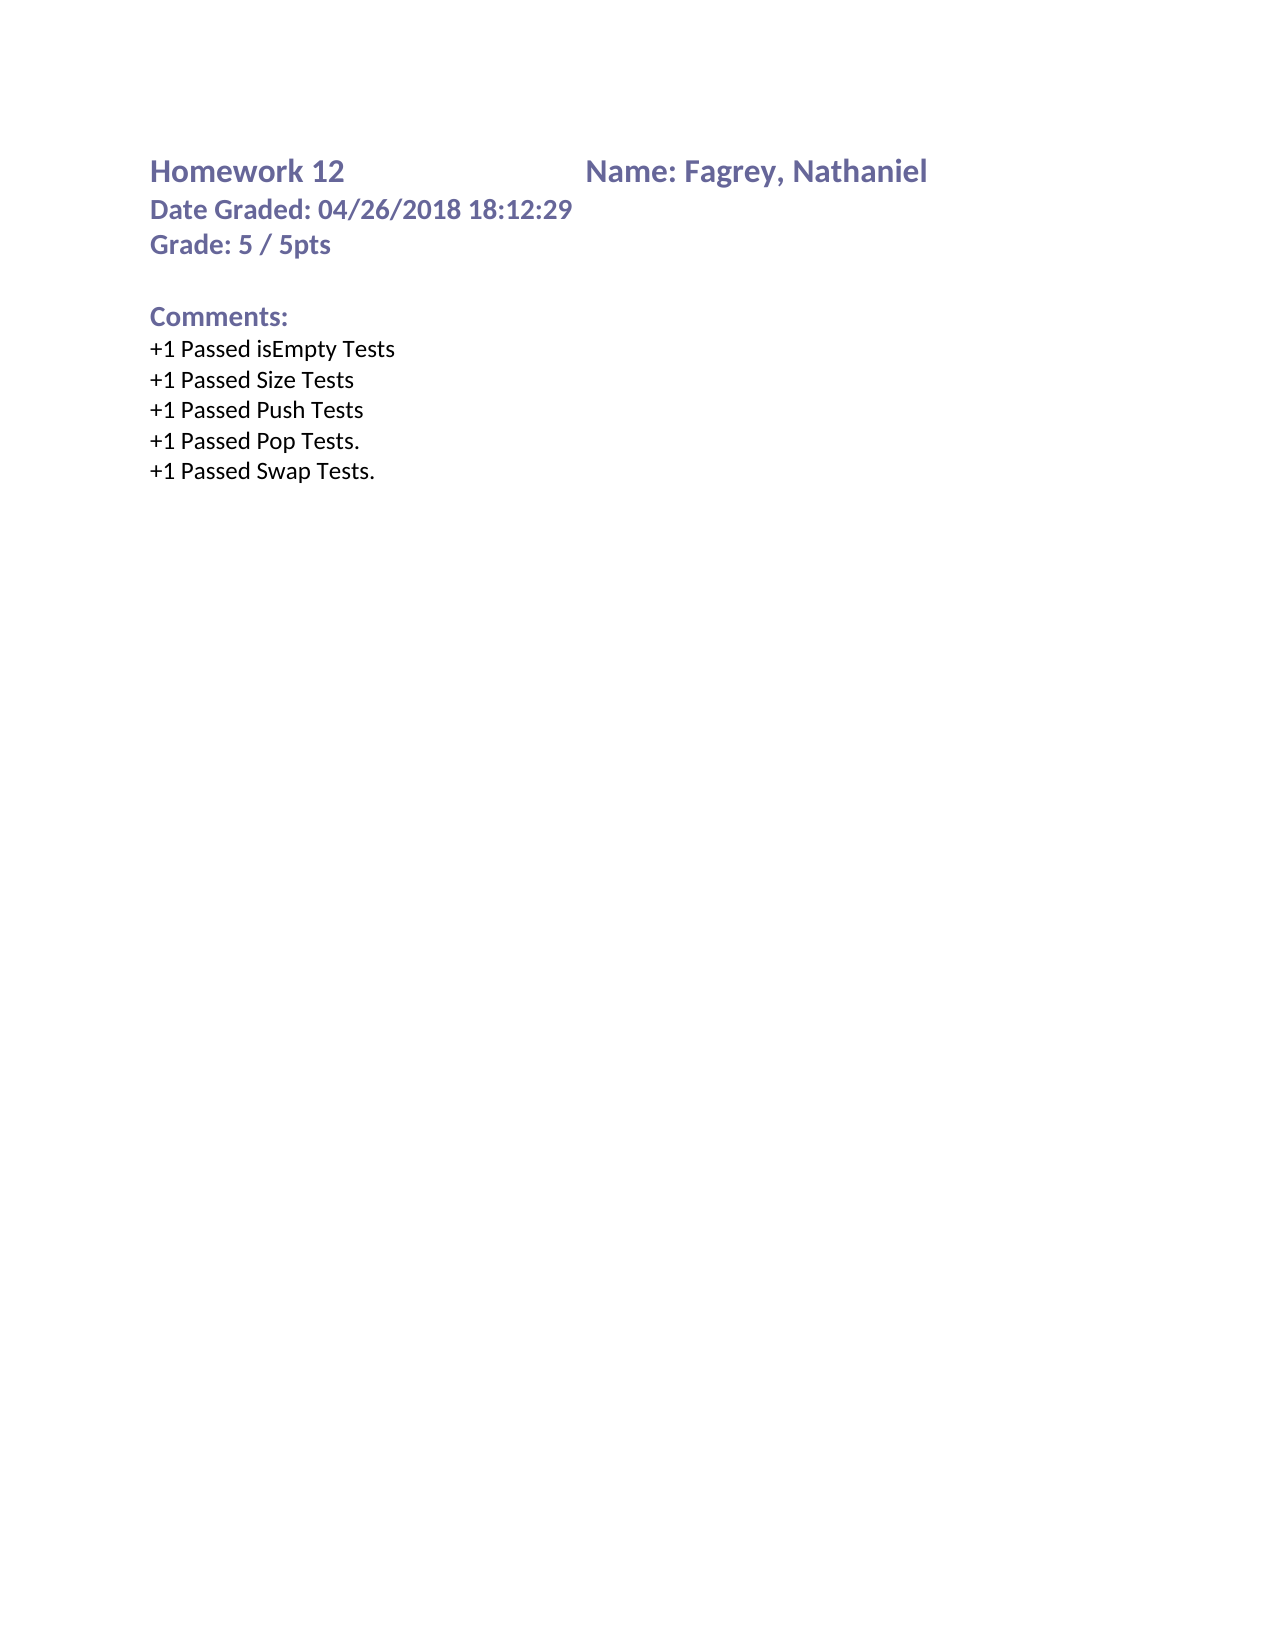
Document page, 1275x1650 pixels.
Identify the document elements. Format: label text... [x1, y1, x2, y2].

text +1 Passed Pop Tests. [150, 425, 1125, 455]
text +1 Passed Size Tests [150, 364, 1125, 394]
text +1 Passed Push Tests [150, 394, 1125, 425]
text Grade: 5 / 5pts [150, 226, 1125, 262]
text Homework 12 Name: Fagrey, Nathaniel [150, 150, 1125, 191]
text Comments: [150, 298, 1125, 333]
text +1 Passed Swap Tests. [150, 455, 1125, 486]
text +1 Passed isEmpty Tests [150, 333, 1125, 364]
text Date Graded: 04/26/2018 18:12:29 [150, 191, 1125, 226]
